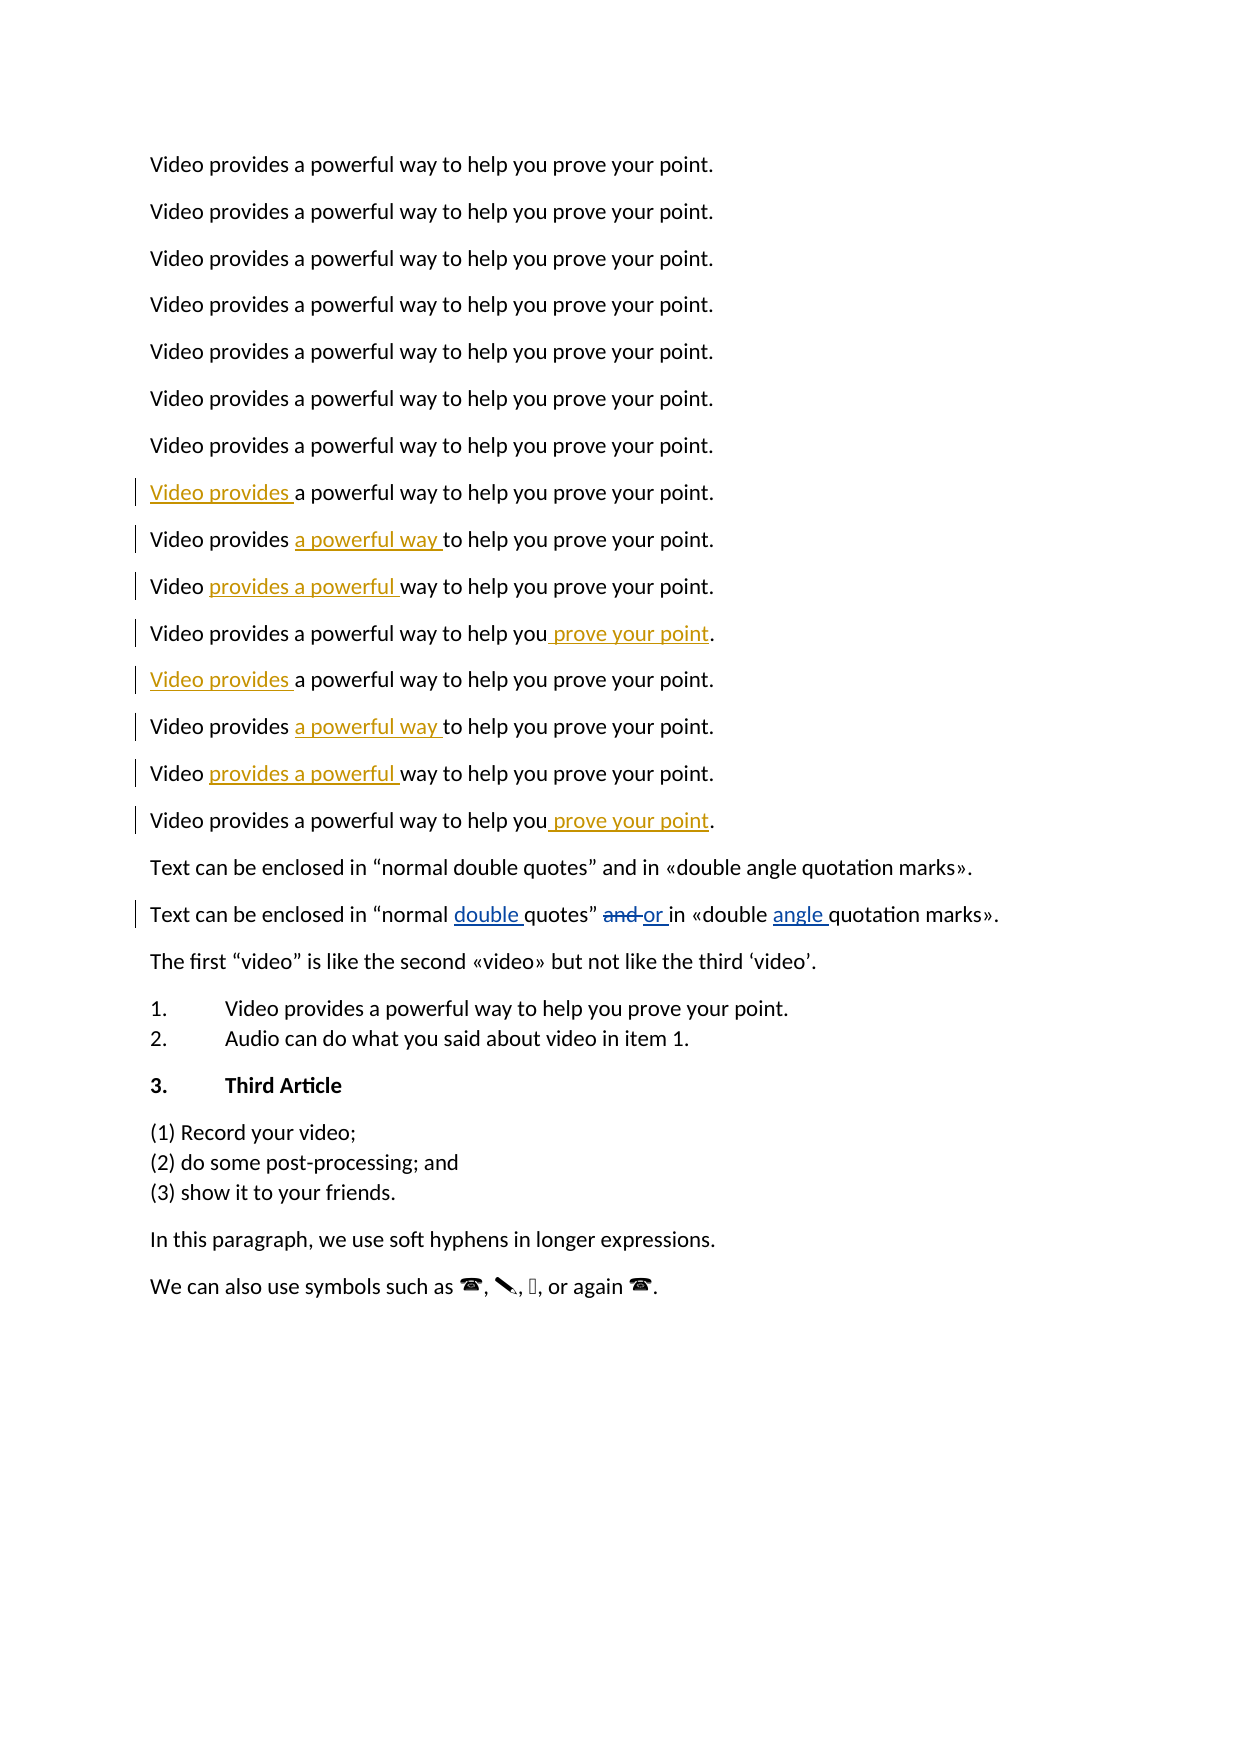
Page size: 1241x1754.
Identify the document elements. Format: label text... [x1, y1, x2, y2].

text Video provides a powerful way to help you. [150, 619, 1090, 647]
text (1) Record your video; (2) do some post-processing; and (3) show it to your friends. [150, 1118, 1090, 1206]
text 1. Video provides a powerful way to help you prove your point. 2. Audio can do what you said about video in item 1. [150, 994, 1090, 1052]
text Text can be enclosed in “normal double quotes” and in «double angle quotation marks». [150, 853, 1090, 881]
text Video provides a powerful way to help you prove your point. [150, 384, 1090, 412]
text The first “video” is like the second «video» but not like the third ‘video’. [150, 947, 1090, 975]
text Video provides a powerful way to help you. [150, 806, 1090, 834]
text Video way to help you prove your point. [150, 572, 1090, 600]
text a powerful way to help you prove your point. [150, 478, 1090, 506]
text Video provides a powerful way to help you prove your point. [150, 150, 1090, 178]
text Video provides a powerful way to help you prove your point. [150, 431, 1090, 459]
text 3. Third Article [150, 1071, 1090, 1099]
text Video provides a powerful way to help you prove your point. [150, 337, 1090, 366]
text In this paragraph, we use soft hyphens in longer expressions. [150, 1225, 1090, 1253]
text Text can be enclosed in “normal quotes” in «double quotation marks». [150, 900, 1090, 928]
text Video provides a powerful way to help you prove your point. [150, 197, 1090, 225]
text Video provides to help you prove your point. [150, 712, 1090, 741]
text Video way to help you prove your point. [150, 759, 1090, 787]
text Video provides a powerful way to help you prove your point. [150, 244, 1090, 272]
text Video provides a powerful way to help you prove your point. [150, 291, 1090, 319]
text a powerful way to help you prove your point. [150, 666, 1090, 694]
text We can also use symbols such as , , , or again . [150, 1272, 1090, 1300]
text Video provides to help you prove your point. [150, 525, 1090, 553]
